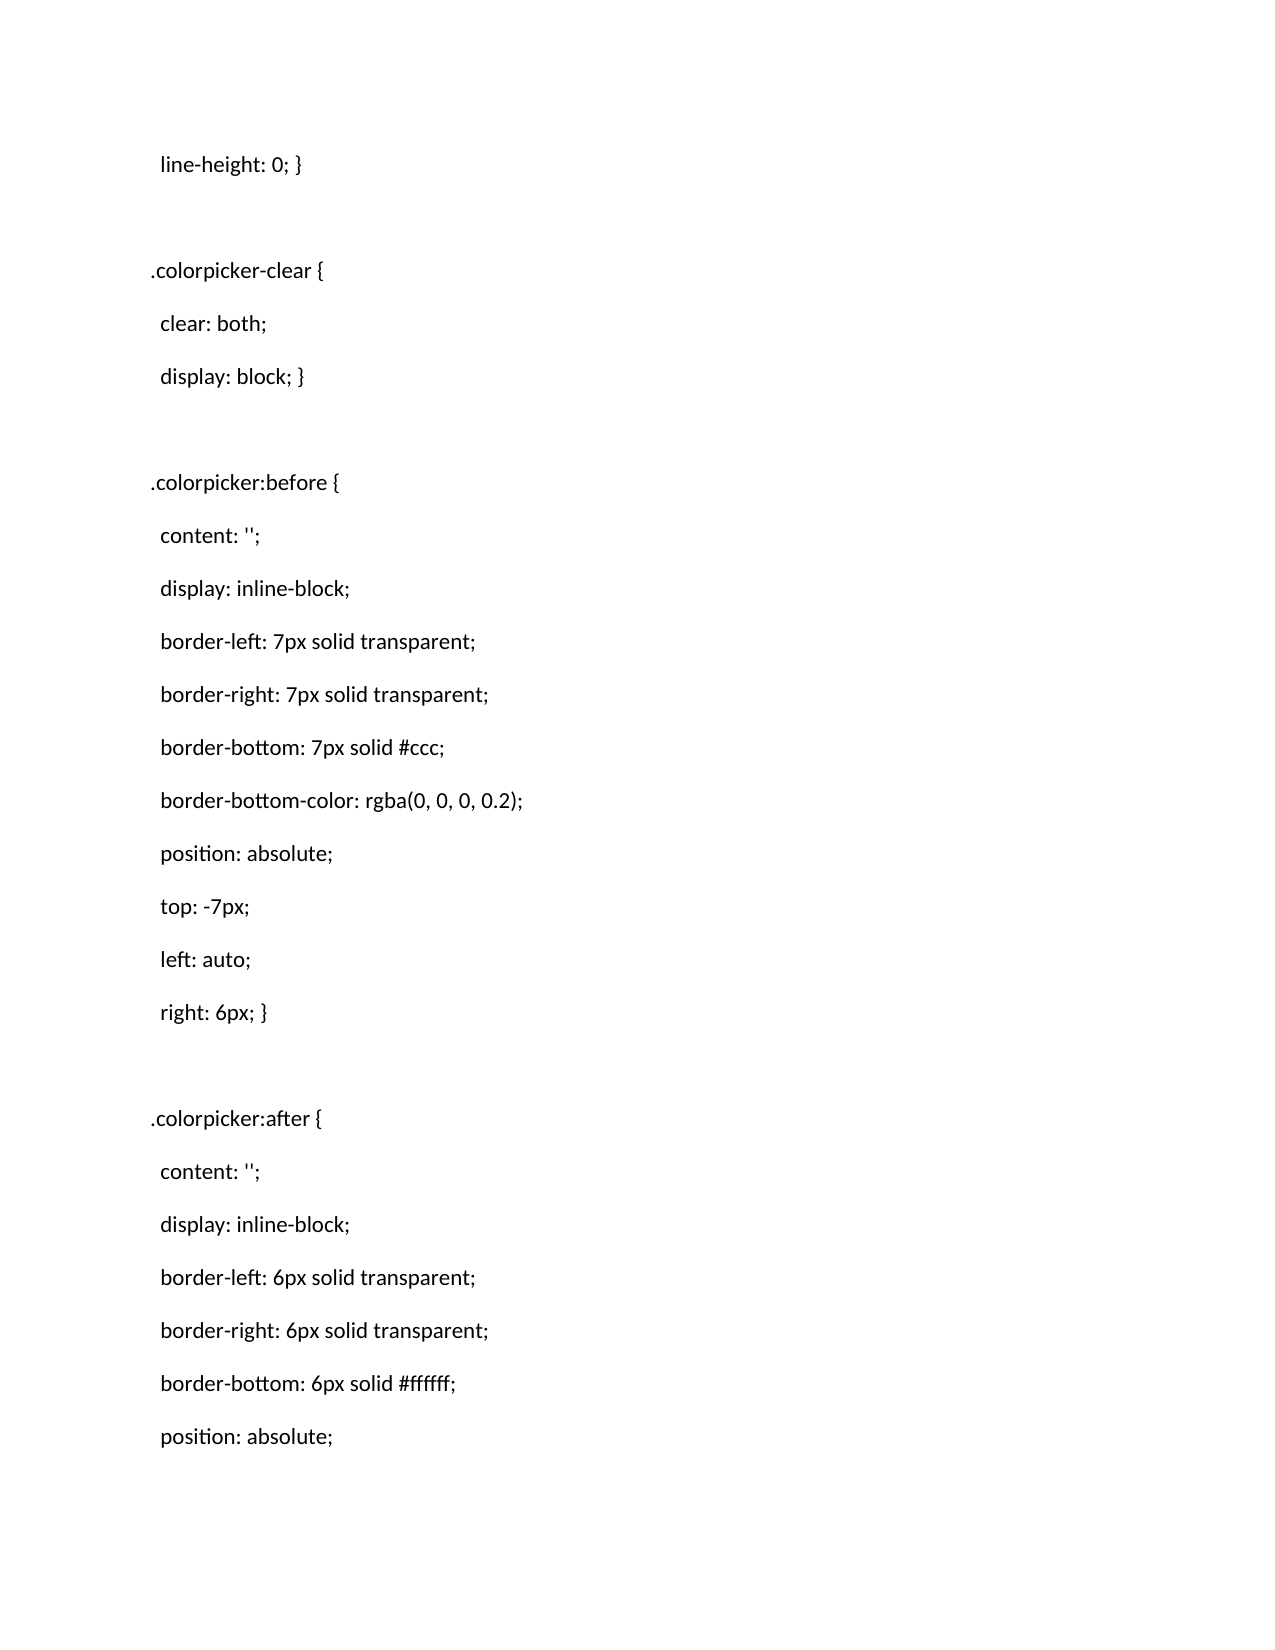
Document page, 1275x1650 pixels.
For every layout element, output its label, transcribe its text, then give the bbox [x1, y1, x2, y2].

text .colorpicker-clear { [150, 256, 1125, 284]
text line-height: 0; } [150, 150, 1125, 178]
text border-bottom: 6px solid #ffffff; [150, 1369, 1125, 1397]
text position: absolute; [150, 1422, 1125, 1451]
text clear: both; [150, 309, 1125, 337]
text display: inline-block; [150, 1210, 1125, 1238]
text border-right: 7px solid transparent; [150, 680, 1125, 708]
text content: ''; [150, 1157, 1125, 1185]
text right: 6px; } [150, 998, 1125, 1026]
text content: ''; [150, 521, 1125, 549]
text top: -7px; [150, 892, 1125, 920]
text border-right: 6px solid transparent; [150, 1316, 1125, 1344]
text .colorpicker:before { [150, 468, 1125, 496]
text left: auto; [150, 945, 1125, 973]
text position: absolute; [150, 839, 1125, 867]
text .colorpicker:after { [150, 1104, 1125, 1132]
text display: inline-block; [150, 574, 1125, 602]
text border-bottom-color: rgba(0, 0, 0, 0.2); [150, 786, 1125, 814]
text display: block; } [150, 362, 1125, 390]
text border-left: 6px solid transparent; [150, 1263, 1125, 1291]
text border-bottom: 7px solid #ccc; [150, 733, 1125, 761]
text border-left: 7px solid transparent; [150, 627, 1125, 655]
